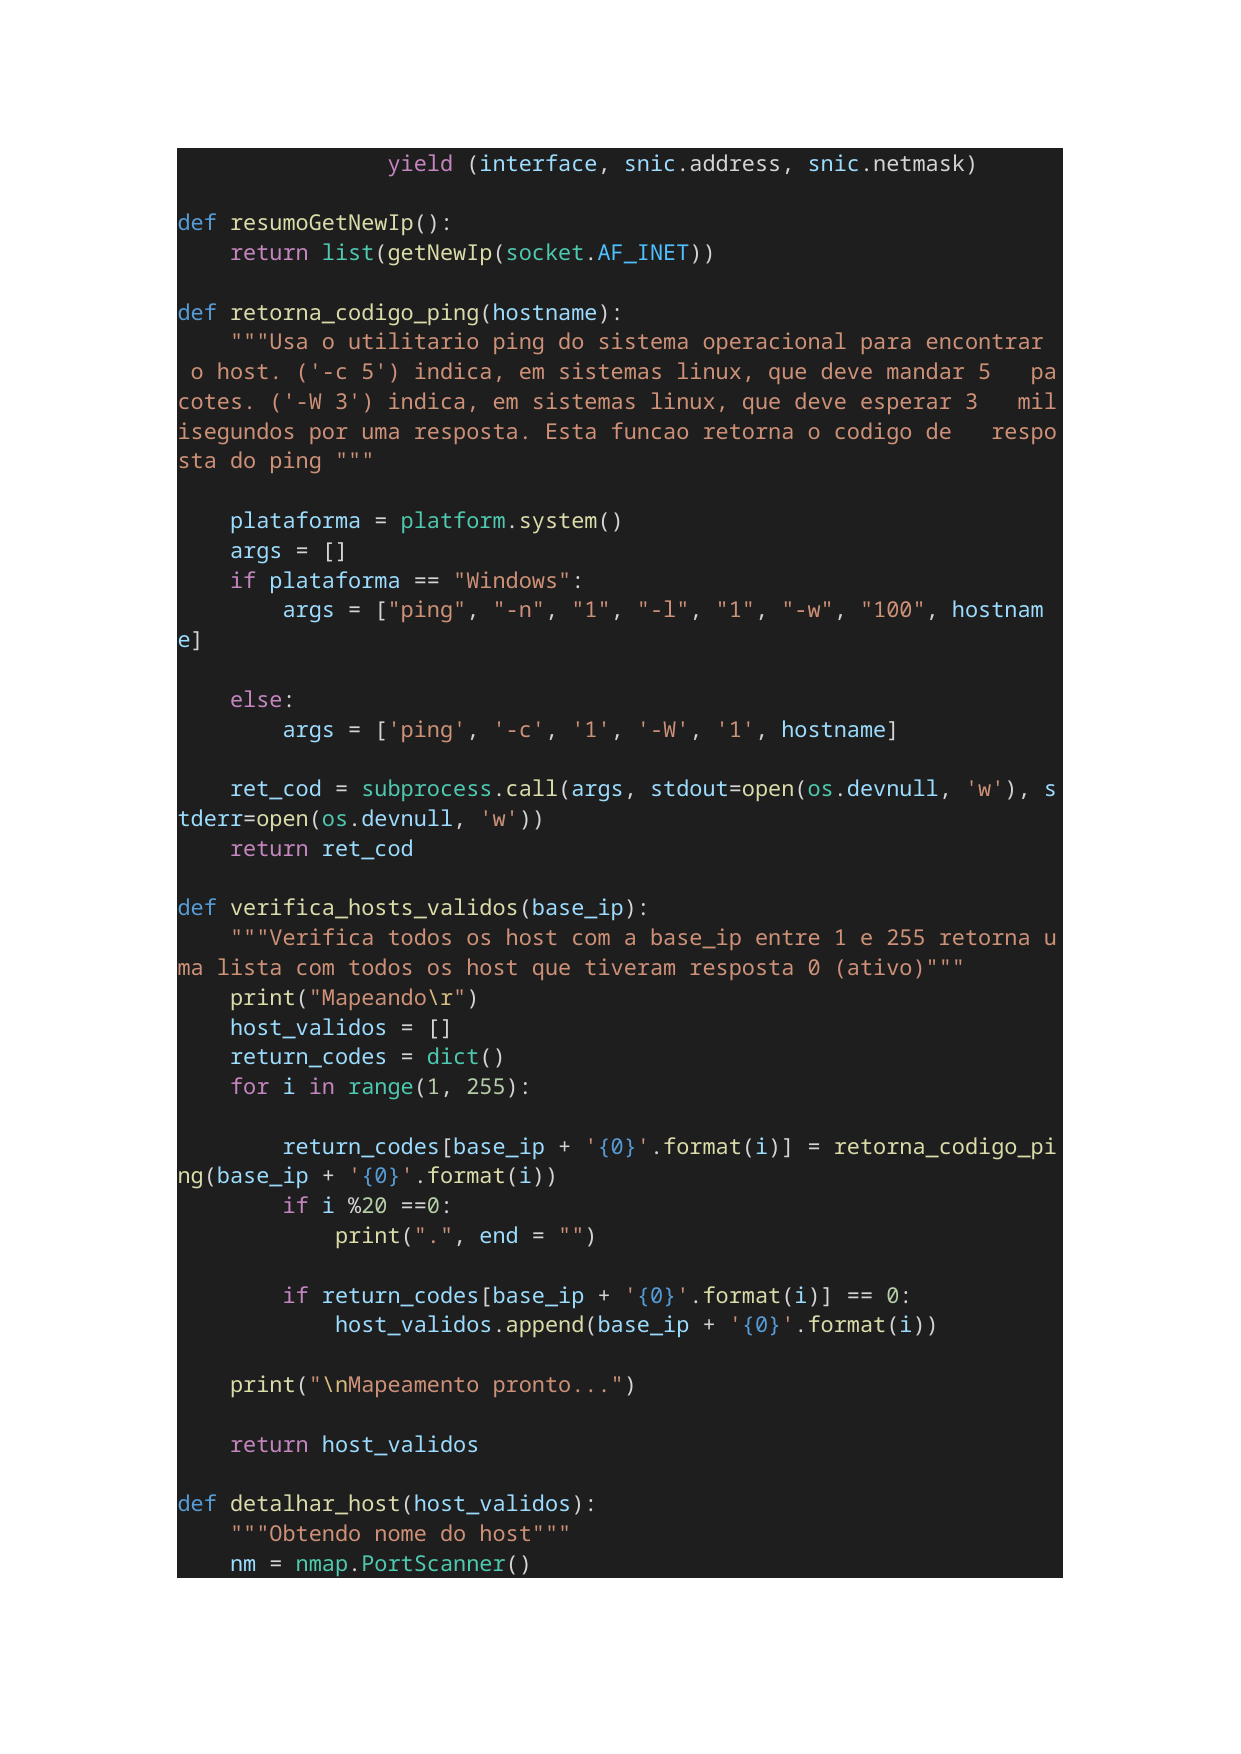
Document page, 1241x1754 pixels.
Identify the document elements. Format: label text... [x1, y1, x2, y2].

text def resumoGetNewIp(): [177, 207, 1063, 237]
text def detalhar_host(host_validos): [177, 1488, 1063, 1518]
text else: [177, 684, 1063, 714]
text """Verifica todos os host com a base_ip entre 1 e 255 retorna uma lista com todos os host que tiveram resposta 0 (ativo)""" [177, 922, 1063, 982]
text ret_cod = subprocess.call(args, stdout=open(os.devnull, 'w'), stderr=open(os.devnull, 'w')) [177, 773, 1063, 833]
text return host_validos [177, 1429, 1063, 1458]
text print("Mapeando\r") [177, 982, 1063, 1012]
text args = ["ping", "-n", "1", "-l", "1", "-w", "100", hostname] [177, 594, 1063, 654]
text for i in range(1, 255): [177, 1071, 1063, 1101]
text return ret_cod [177, 833, 1063, 863]
text if i %20 ==0: [177, 1190, 1063, 1220]
text if return_codes[base_ip + '{0}'.format(i)] == 0: [177, 1280, 1063, 1309]
text return list(getNewIp(socket.AF_INET)) [177, 237, 1063, 267]
text def verifica_hosts_validos(base_ip): [177, 892, 1063, 922]
text host_validos.append(base_ip + '{0}'.format(i)) [177, 1309, 1063, 1339]
text """Obtendo nome do host""" [177, 1518, 1063, 1548]
text return_codes[base_ip + '{0}'.format(i)] = retorna_codigo_ping(base_ip + '{0}'.format(i)) [177, 1131, 1063, 1190]
text nm = nmap.PortScanner() [177, 1548, 1063, 1578]
text args = [] [177, 535, 1063, 565]
text host_validos = [] [177, 1012, 1063, 1041]
text plataforma = platform.system() [177, 505, 1063, 535]
text print("\nMapeamento pronto...") [177, 1369, 1063, 1399]
text yield (interface, snic.address, snic.netmask) [177, 148, 1063, 177]
text args = ['ping', '-c', '1', '-W', '1', hostname] [177, 714, 1063, 743]
text print(".", end = "") [177, 1220, 1063, 1250]
text if plataforma == "Windows": [177, 565, 1063, 594]
text return_codes = dict() [177, 1041, 1063, 1071]
text def retorna_codigo_ping(hostname): [177, 297, 1063, 326]
